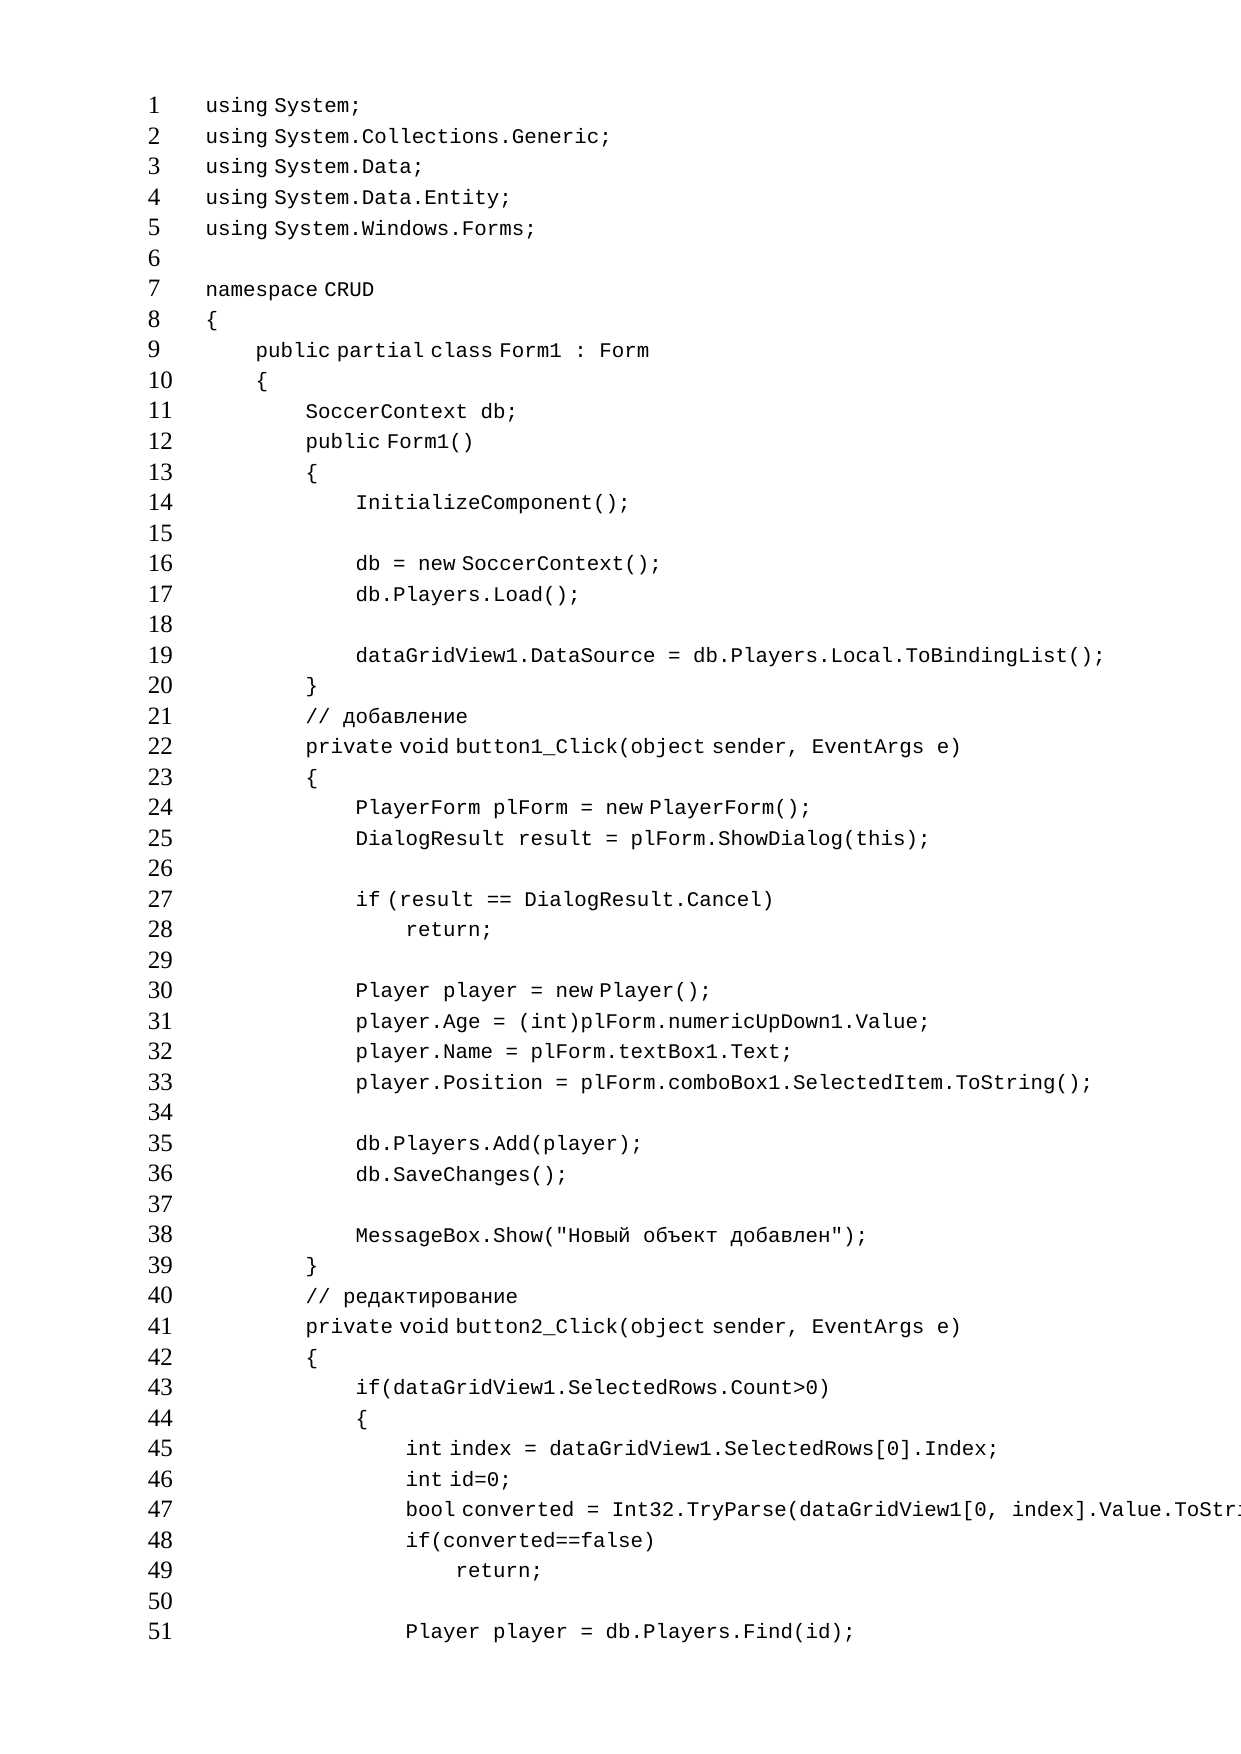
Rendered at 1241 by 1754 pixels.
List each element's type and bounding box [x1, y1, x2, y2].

table_header [148, 89, 205, 1645]
table_header [205, 89, 1240, 1645]
